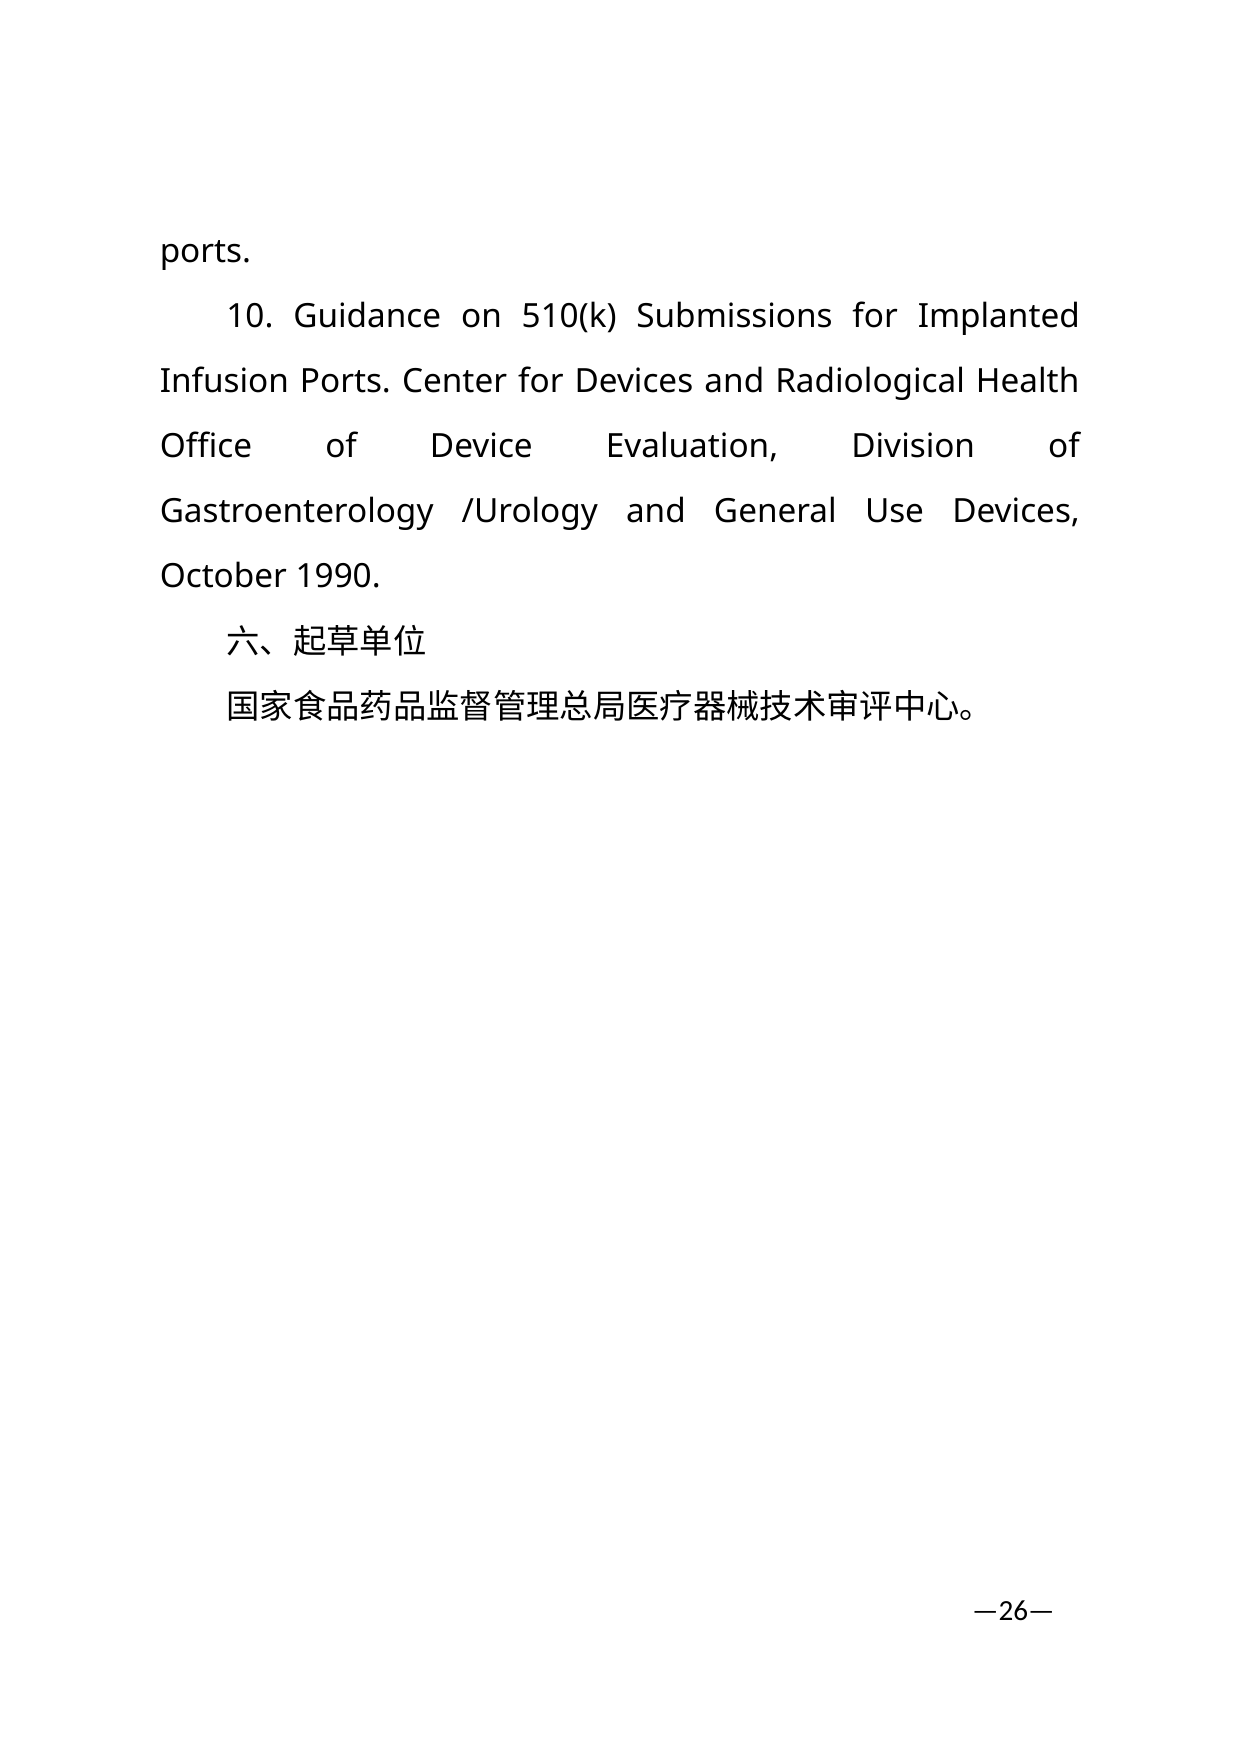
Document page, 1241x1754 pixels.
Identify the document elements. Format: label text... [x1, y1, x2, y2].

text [159, 217, 1081, 282]
text 国家食品药品监督管理总局医疗器械技术审评中心。 [159, 672, 1081, 737]
title 六、起草单位 [159, 607, 1081, 672]
text 10. Guidance on 510(k) Submissions for Implanted Infusion Ports. Center for Devices and Radiological Health Office of Device Evaluation, Division of Gastroenterology /Urology and General Use Devices, October 1990. [159, 282, 1081, 607]
